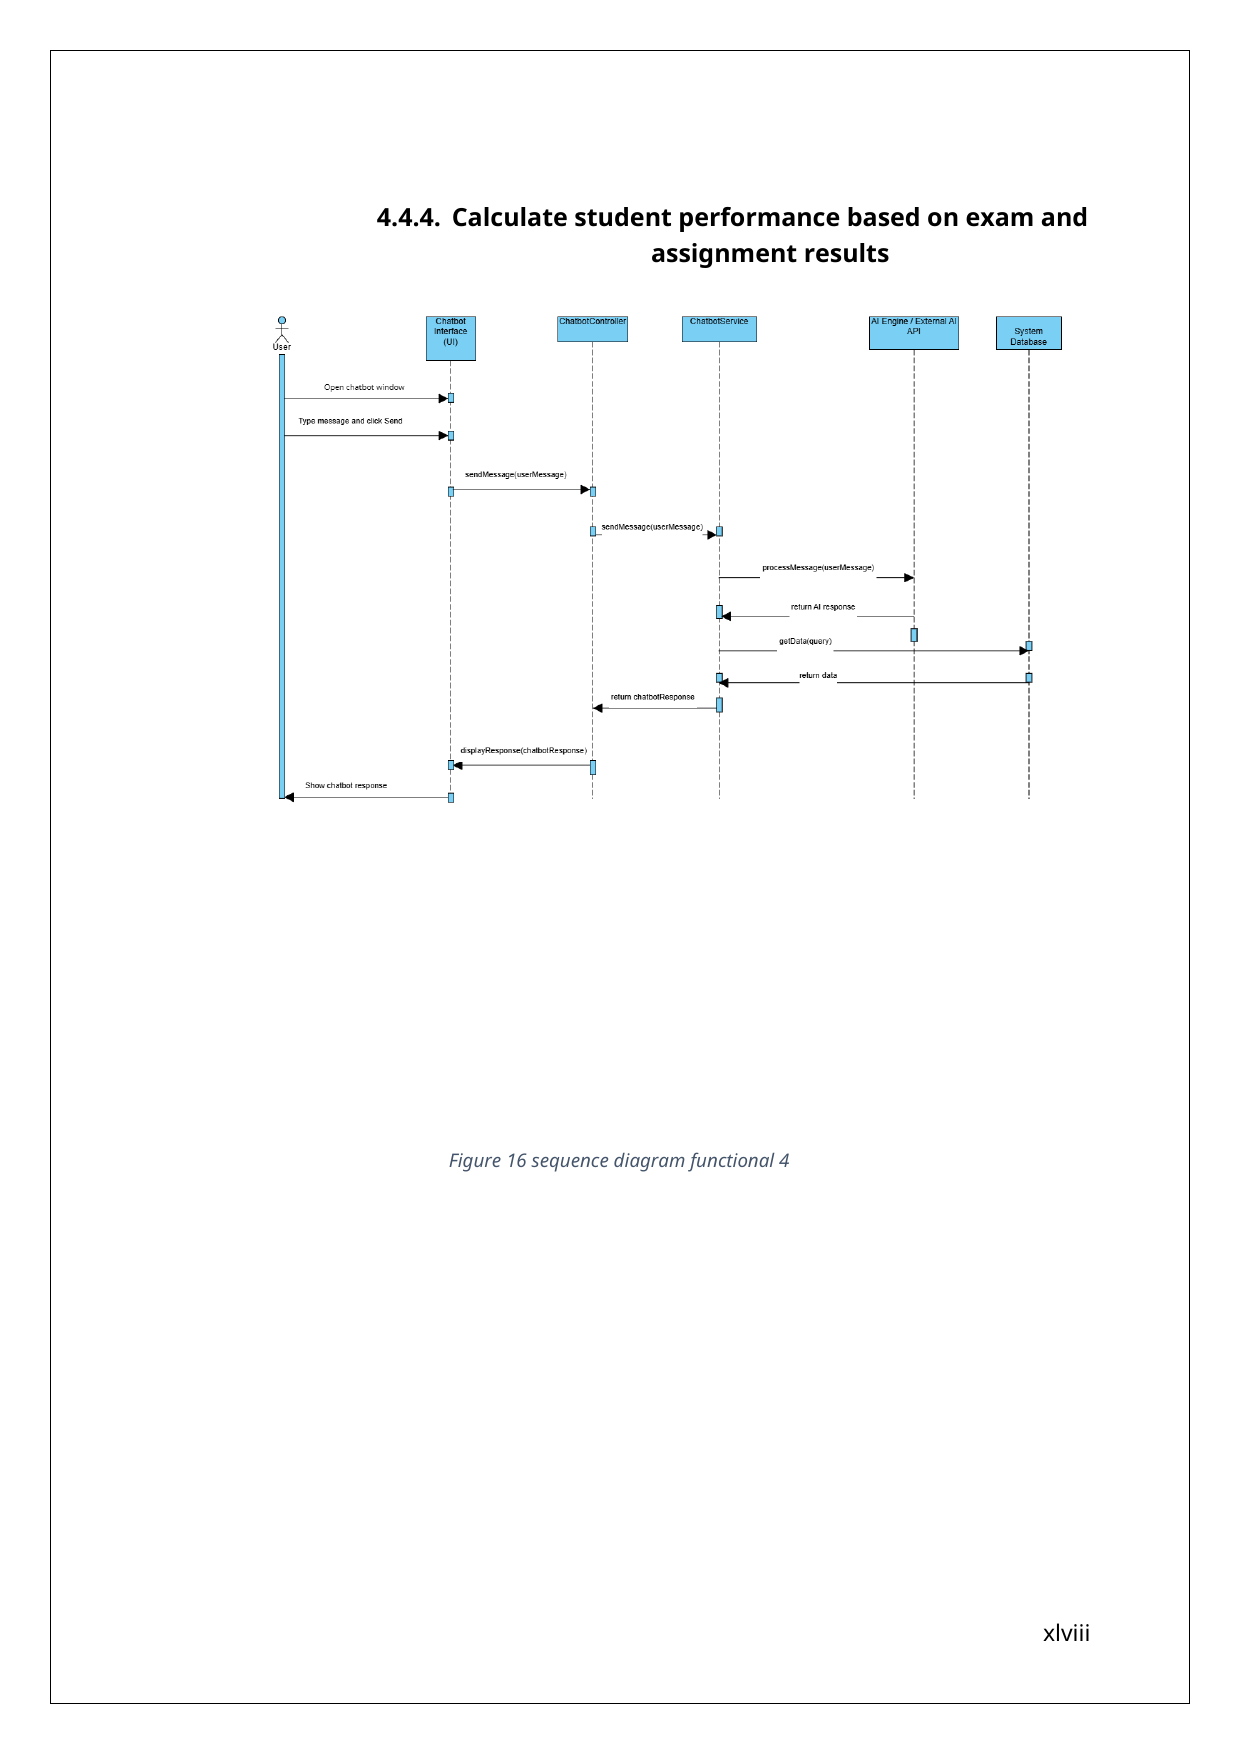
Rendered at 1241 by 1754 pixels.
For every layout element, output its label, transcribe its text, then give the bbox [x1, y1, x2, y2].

text Figure 16 sequence diagram functional 4 [150, 1147, 1090, 1173]
picture [150, 271, 1090, 890]
subtitle Calculate student performance based on exam and assignment results [375, 200, 1090, 270]
